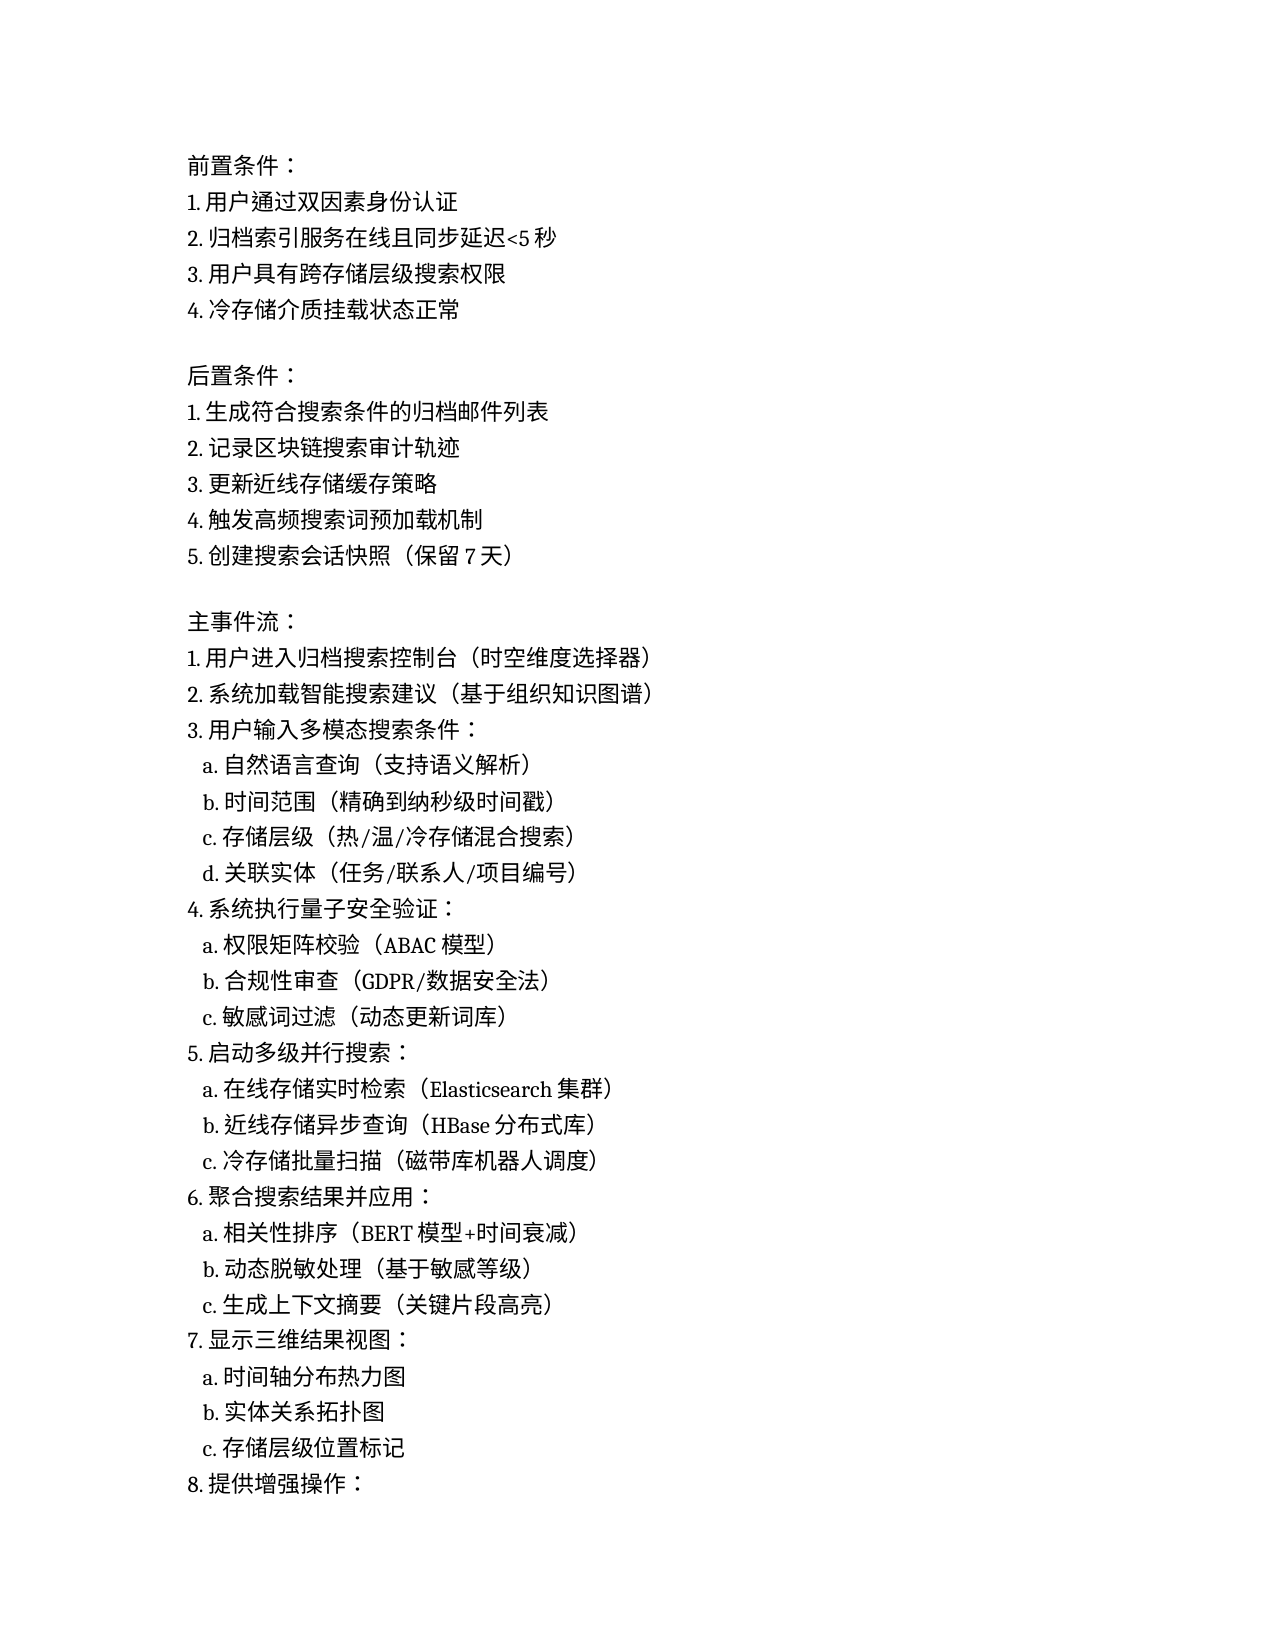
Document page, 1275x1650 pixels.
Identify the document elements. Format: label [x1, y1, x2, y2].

text [187, 150, 1087, 1499]
